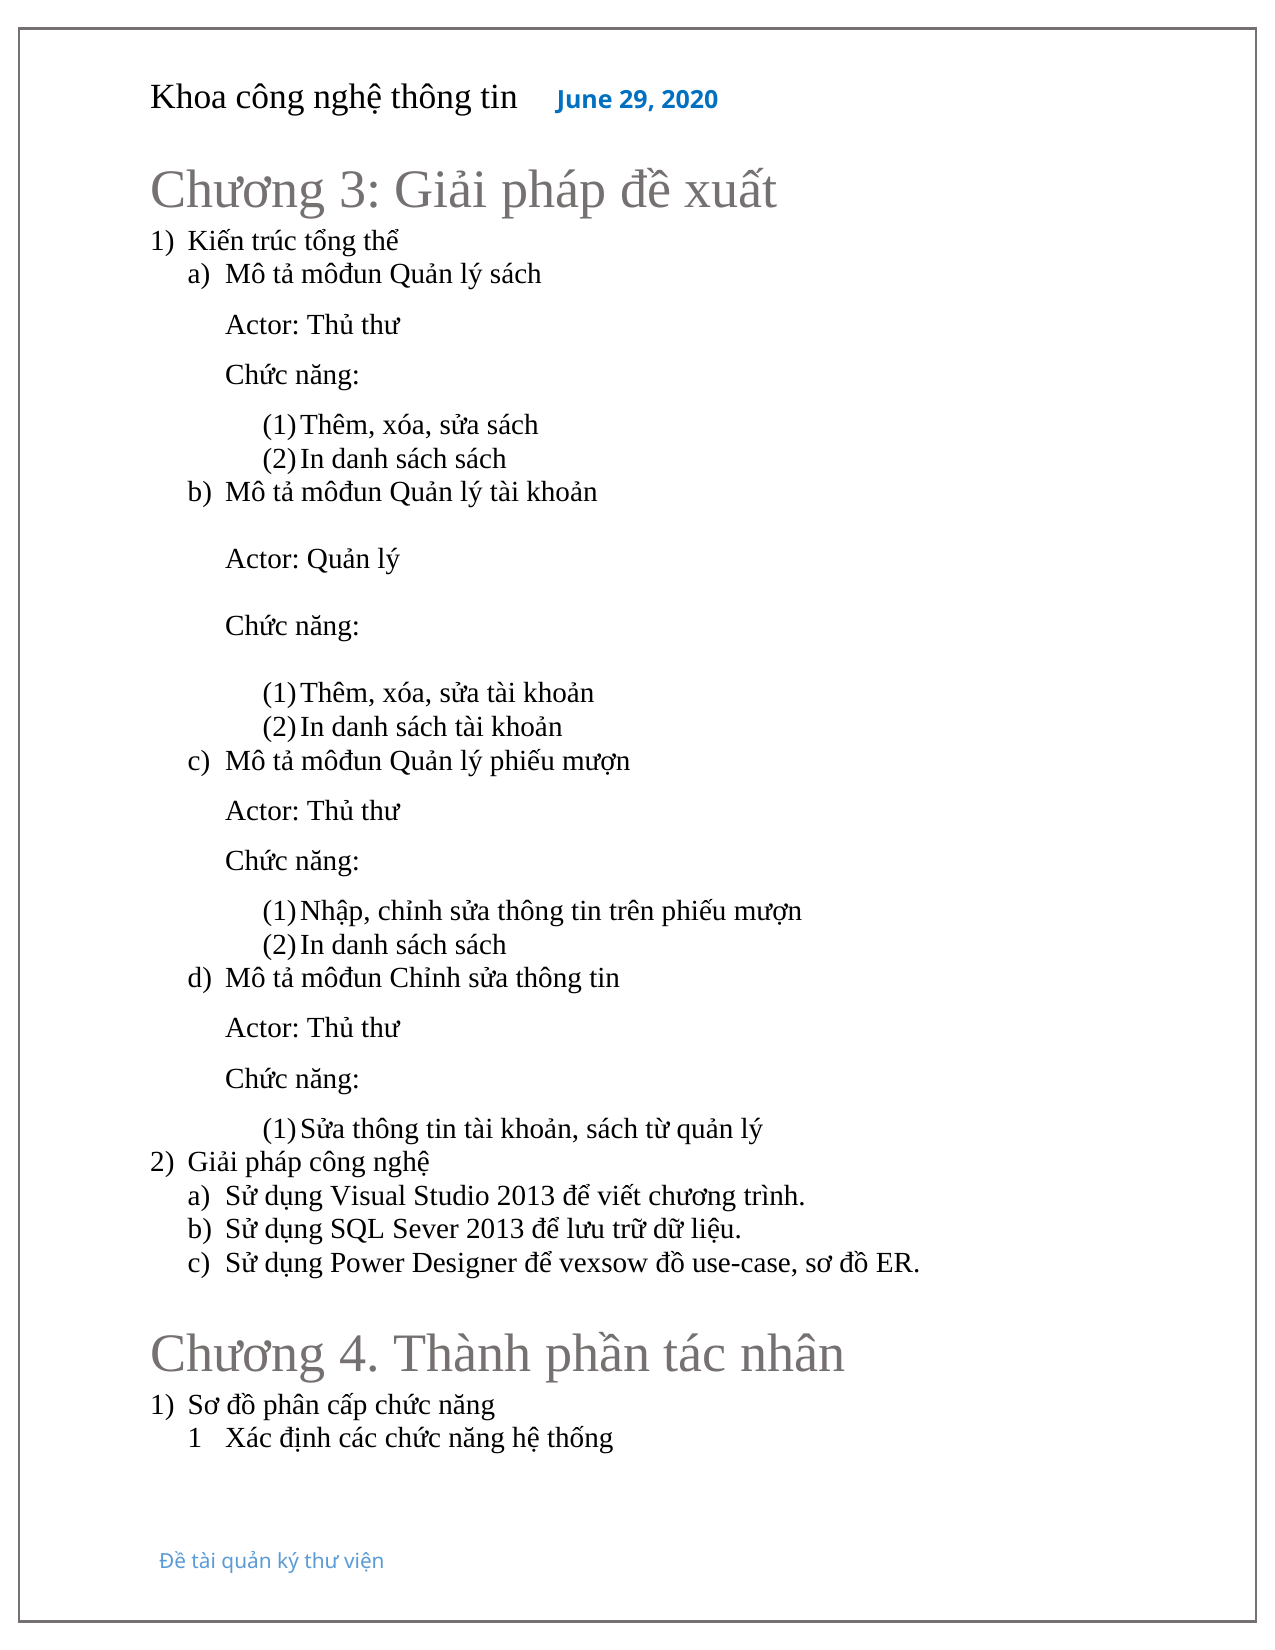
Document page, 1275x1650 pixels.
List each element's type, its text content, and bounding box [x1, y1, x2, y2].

list Mô tả môđun Quản lý sách [187, 257, 1125, 290]
list In danh sách tài khoản [262, 709, 1125, 743]
text Actor: Thủ thư [225, 1011, 1125, 1044]
list Thêm, xóa, sửa tài khoản [262, 676, 1125, 709]
list Sửa thông tin tài khoản, sách từ quản lý [262, 1111, 1125, 1144]
subtitle Chương 4. Thành phần tác nhân [150, 1320, 1125, 1383]
list Mô tả môđun Quản lý tài khoản [187, 474, 1125, 508]
list Thêm, xóa, sửa sách [262, 407, 1125, 441]
list Mô tả môđun Chỉnh sửa thông tin [187, 960, 1125, 994]
text Chức năng: [225, 1061, 1125, 1094]
text Actor: Thủ thư [225, 307, 1125, 340]
list Sử dụng SQL Sever 2013 để lưu trữ dữ liệu. [187, 1212, 1125, 1245]
text Actor: Thủ thư [225, 793, 1125, 826]
subtitle Chương 3: Giải pháp đề xuất [150, 157, 1125, 219]
list Sơ đồ phân cấp chức năng [150, 1387, 1125, 1420]
list Sử dụng Power Designer để vexsow đồ use-case, sơ đồ ER. [187, 1245, 1125, 1279]
list In danh sách sách [262, 927, 1125, 960]
list In danh sách sách [262, 441, 1125, 474]
list Xác định các chức năng hệ thống [187, 1420, 1125, 1454]
list Chức năng: [225, 608, 1125, 642]
list Giải pháp công nghệ [150, 1144, 1125, 1178]
list Actor: Quản lý [225, 541, 1125, 575]
list Sử dụng Visual Studio 2013 để viết chương trình. [187, 1178, 1125, 1212]
list Mô tả môđun Quản lý phiếu mượn [187, 743, 1125, 776]
list Nhập, chỉnh sửa thông tin trên phiếu mượn [262, 893, 1125, 927]
list Kiến trúc tổng thể [150, 223, 1125, 257]
text Chức năng: [225, 357, 1125, 391]
text Chức năng: [225, 843, 1125, 877]
